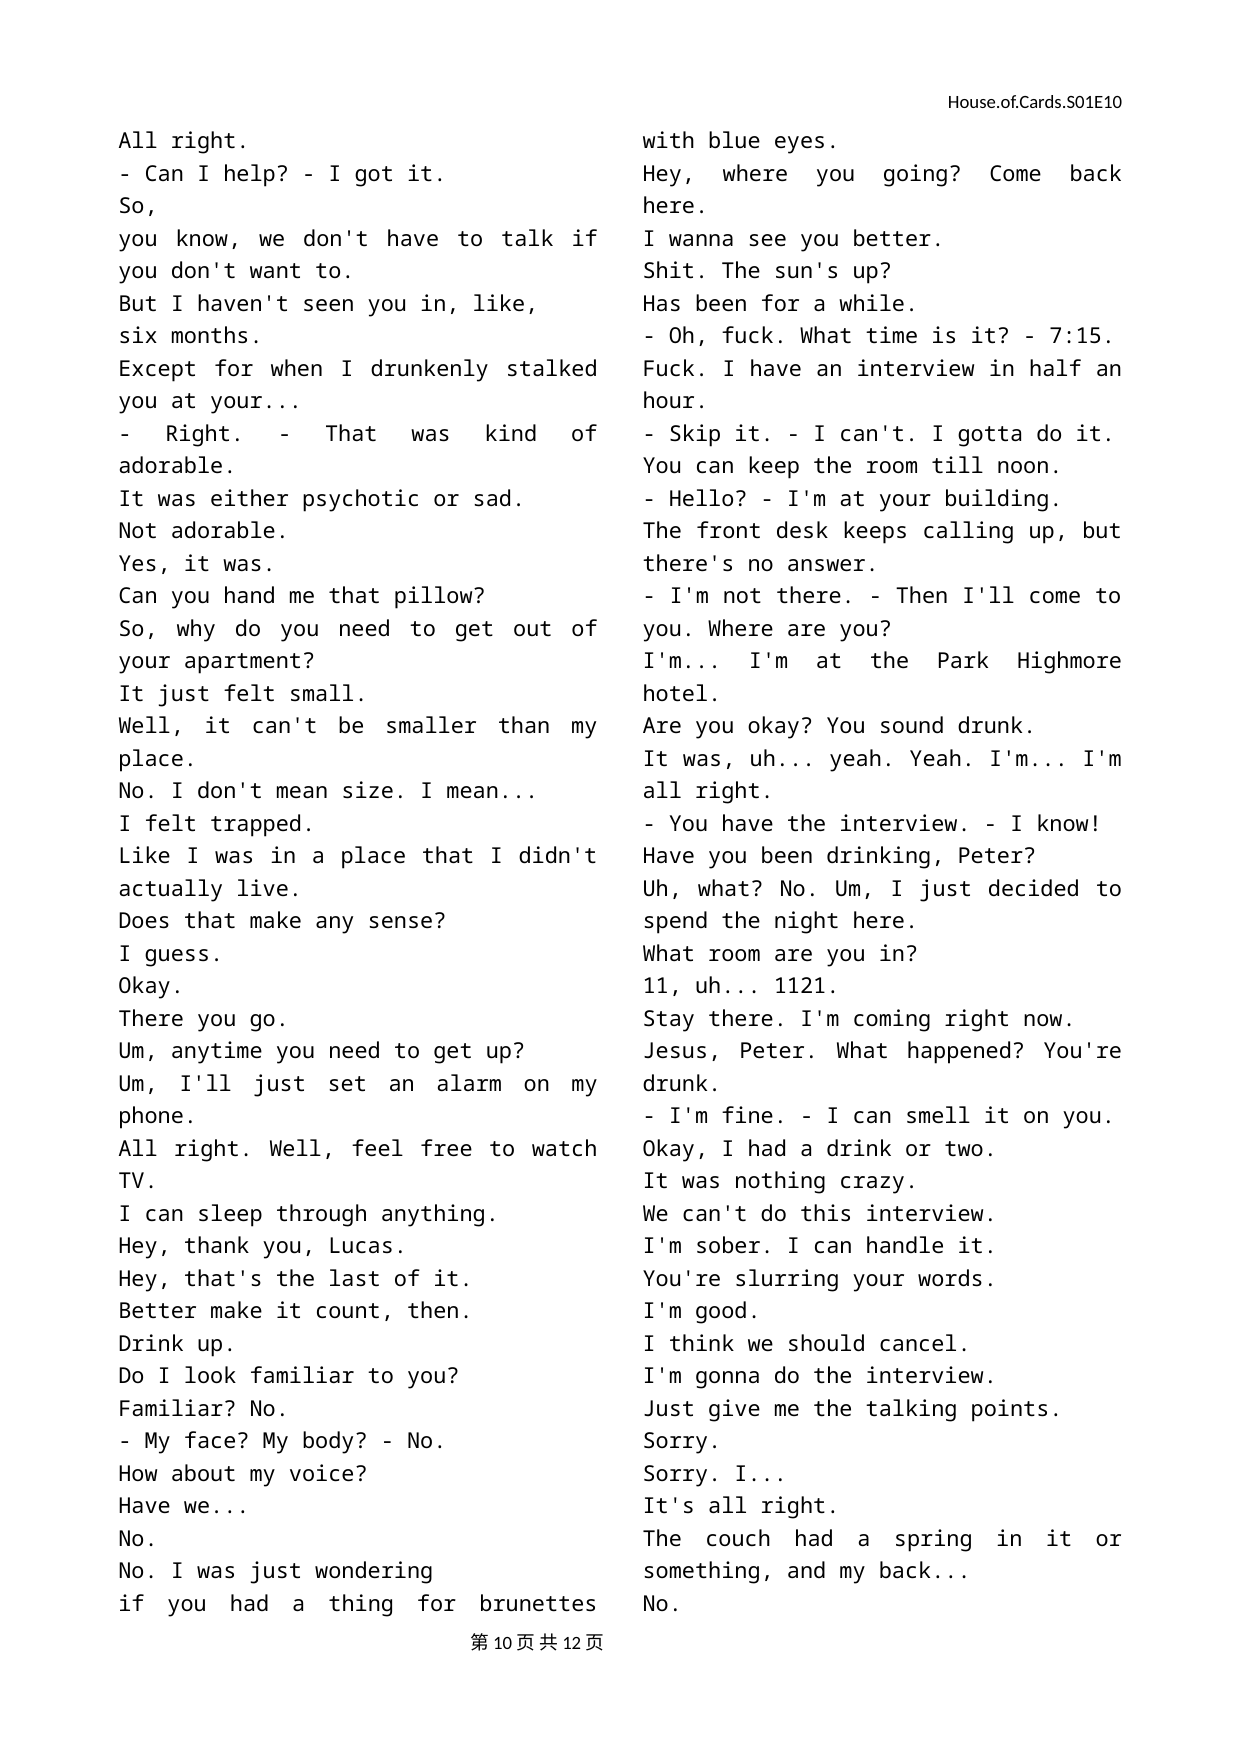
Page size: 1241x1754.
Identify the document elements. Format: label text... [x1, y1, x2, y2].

text No. [118, 1522, 598, 1554]
text Shit. The sun's up? [642, 254, 1122, 287]
text - You have the interview. - I know! [642, 807, 1122, 839]
text No. I don't mean size. I mean... [118, 774, 598, 807]
text No. I was just wondering [118, 1554, 598, 1587]
text Familiar? No. [118, 1392, 598, 1424]
text I wanna see you better. [642, 222, 1122, 254]
text Um, anytime you need to get up? [118, 1034, 598, 1067]
text It's all right. [642, 1489, 1122, 1522]
text I felt trapped. [118, 807, 598, 839]
text Sorry. I... [642, 1457, 1122, 1489]
text 11, uh... 1121. [642, 969, 1122, 1002]
text I'm... I'm at the Park Highmore hotel. [642, 644, 1122, 709]
text if you had a thing for brunettes with blue eyes. [118, 1587, 598, 1619]
text How about my voice? [118, 1457, 598, 1489]
text We can't do this interview. [642, 1197, 1122, 1229]
text It was, uh... yeah. Yeah. I'm... I'm all right. [642, 742, 1122, 807]
text - I'm not there. - Then I'll come to you. Where are you? [642, 579, 1122, 644]
text Okay, I had a drink or two. [642, 1132, 1122, 1164]
text Well, it can't be smaller than my place. [118, 709, 598, 774]
text Except for when I drunkenly stalked you at your... [118, 352, 598, 417]
text Hey, that's the last of it. [118, 1262, 598, 1294]
text Jesus, Peter. What happened? You're drunk. [642, 1034, 1122, 1099]
text Do I look familiar to you? [118, 1359, 598, 1392]
text No. [642, 1587, 1122, 1619]
text I'm sober. I can handle it. [642, 1229, 1122, 1262]
text Hey, thank you, Lucas. [118, 1229, 598, 1262]
text You're slurring your words. [642, 1262, 1122, 1294]
text Stay there. I'm coming right now. [642, 1002, 1122, 1034]
text Sorry. [642, 1424, 1122, 1457]
text Have you been drinking, Peter? [642, 839, 1122, 872]
text - Skip it. - I can't. I gotta do it. [642, 417, 1122, 449]
text you know, we don't have to talk if you don't want to. [118, 222, 598, 287]
text Are you okay? You sound drunk. [642, 709, 1122, 742]
text Have we... [118, 1489, 598, 1522]
text I guess. [118, 937, 598, 969]
text It just felt small. [118, 677, 598, 709]
text It was either psychotic or sad. [118, 482, 598, 514]
text So, why do you need to get out of your apartment? [118, 612, 598, 677]
text six months. [118, 319, 598, 352]
text if you had a thing for brunettes with blue eyes. [642, 124, 1122, 157]
text Um, I'll just set an alarm on my phone. [118, 1067, 598, 1132]
text Has been for a while. [642, 287, 1122, 319]
text Like I was in a place that I didn't actually live. [118, 839, 598, 904]
text The front desk keeps calling up, but there's no answer. [642, 514, 1122, 579]
text What room are you in? [642, 937, 1122, 969]
text - Can I help? - I got it. [118, 157, 598, 189]
text I'm gonna do the interview. [642, 1359, 1122, 1392]
text - I'm fine. - I can smell it on you. [642, 1099, 1122, 1132]
text Hey, where you going? Come back here. [642, 157, 1122, 222]
text Not adorable. [118, 514, 598, 547]
text Yes, it was. [118, 547, 598, 579]
text All right. [118, 124, 598, 157]
text Okay. [118, 969, 598, 1002]
text All right. Well, feel free to watch TV. [118, 1132, 598, 1197]
text The couch had a spring in it or something, and my back... [642, 1522, 1122, 1587]
text Just give me the talking points. [642, 1392, 1122, 1424]
text - Oh, fuck. What time is it? - 7:15. [642, 319, 1122, 352]
text There you go. [118, 1002, 598, 1034]
text - Right. - That was kind of adorable. [118, 417, 598, 482]
text Uh, what? No. Um, I just decided to spend the night here. [642, 872, 1122, 937]
text Fuck. I have an interview in half an hour. [642, 352, 1122, 417]
text I'm good. [642, 1294, 1122, 1327]
text - My face? My body? - No. [118, 1424, 598, 1457]
text I can sleep through anything. [118, 1197, 598, 1229]
text It was nothing crazy. [642, 1164, 1122, 1197]
text Can you hand me that pillow? [118, 579, 598, 612]
text Better make it count, then. [118, 1294, 598, 1327]
text So, [118, 189, 598, 222]
text - Hello? - I'm at your building. [642, 482, 1122, 514]
text You can keep the room till noon. [642, 449, 1122, 482]
text Does that make any sense? [118, 904, 598, 937]
text But I haven't seen you in, like, [118, 287, 598, 319]
text I think we should cancel. [642, 1327, 1122, 1359]
text Drink up. [118, 1327, 598, 1359]
